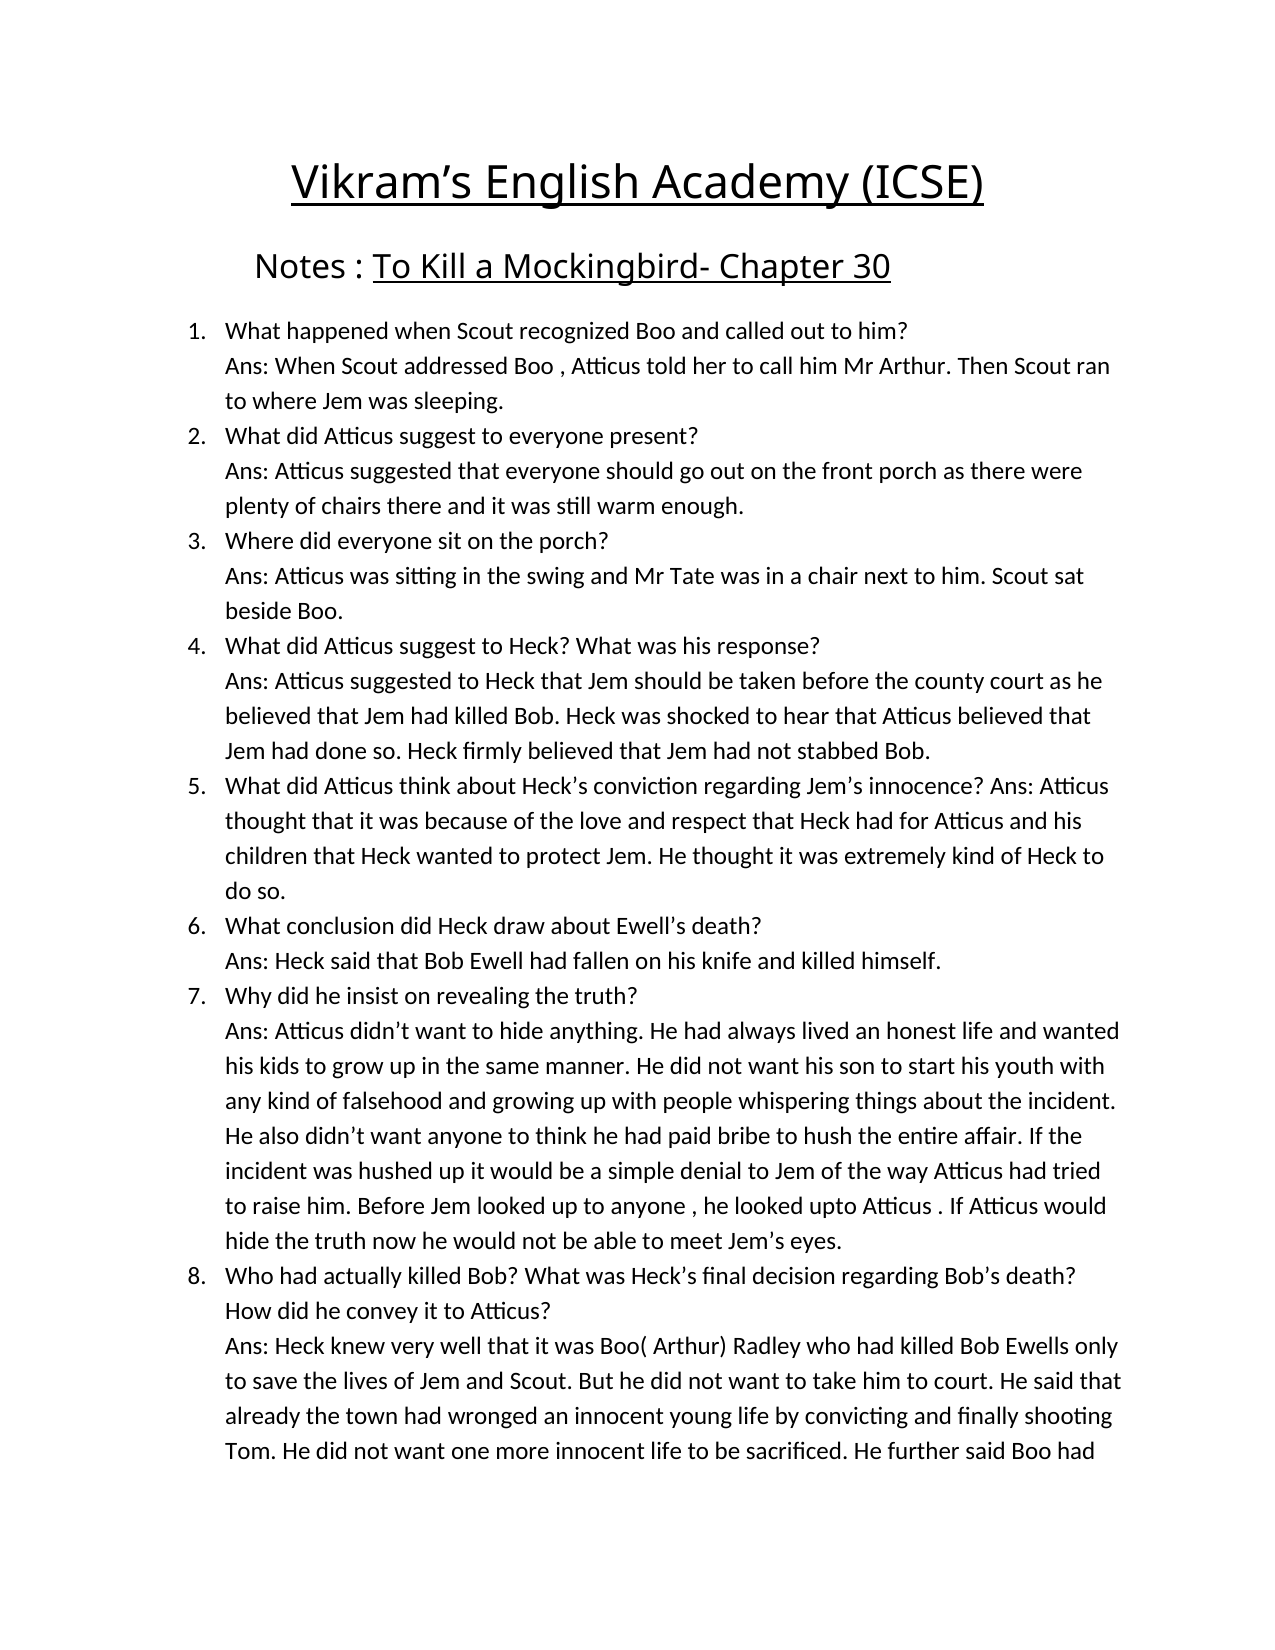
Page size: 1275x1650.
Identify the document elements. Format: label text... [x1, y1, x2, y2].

list What did Atticus think about Heck’s conviction regarding Jem’s innocence? Ans: Atticus thought that it was because of the love and respect that Heck had for Atticus and his children that Heck wanted to protect Jem. He thought it was extremely kind of Heck to do so. [187, 771, 1125, 906]
list Where did everyone sit on the porch? [187, 526, 1125, 556]
list What happened when Scout recognized Boo and called out to him? [187, 316, 1125, 346]
list Ans: Heck said that Bob Ewell had fallen on his knife and killed himself. [225, 946, 1125, 976]
list Why did he insist on revealing the truth? [187, 981, 1125, 1011]
list What did Atticus suggest to Heck? What was his response? [187, 631, 1125, 661]
list Ans: Atticus suggested that everyone should go out on the front porch as there were plenty of chairs there and it was still warm enough. [225, 456, 1125, 521]
list Who had actually killed Bob? What was Heck’s final decision regarding Bob’s death? How did he convey it to Atticus? [187, 1261, 1125, 1326]
list What conclusion did Heck draw about Ewell’s death? [187, 911, 1125, 941]
list Ans: Atticus suggested to Heck that Jem should be taken before the county court as he believed that Jem had killed Bob. Heck was shocked to hear that Atticus believed that Jem had done so. Heck firmly believed that Jem had not stabbed Bob. [225, 666, 1125, 766]
text Vikram’s English Academy (ICSE) [150, 150, 1125, 212]
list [225, 1331, 1125, 1466]
list Ans: Atticus was sitting in the swing and Mr Tate was in a chair next to him. Scout sat beside Boo. [225, 561, 1125, 626]
list Ans: When Scout addressed Boo , Atticus told her to call him Mr Arthur. Then Scout ran to where Jem was sleeping. [225, 351, 1125, 416]
list Ans: Atticus didn’t want to hide anything. He had always lived an honest life and wanted his kids to grow up in the same manner. He did not want his son to start his youth with any kind of falsehood and growing up with people whispering things about the incident. He also didn’t want anyone to think he had paid bribe to hush the entire affair. If the incident was hushed up it would be a simple denial to Jem of the way Atticus had tried to raise him. Before Jem looked up to anyone , he looked upto Atticus . If Atticus would hide the truth now he would not be able to meet Jem’s eyes. [225, 1016, 1125, 1256]
text Notes : To Kill a Mockingbird- Chapter 30 [150, 242, 1125, 288]
list What did Atticus suggest to everyone present? [187, 421, 1125, 451]
